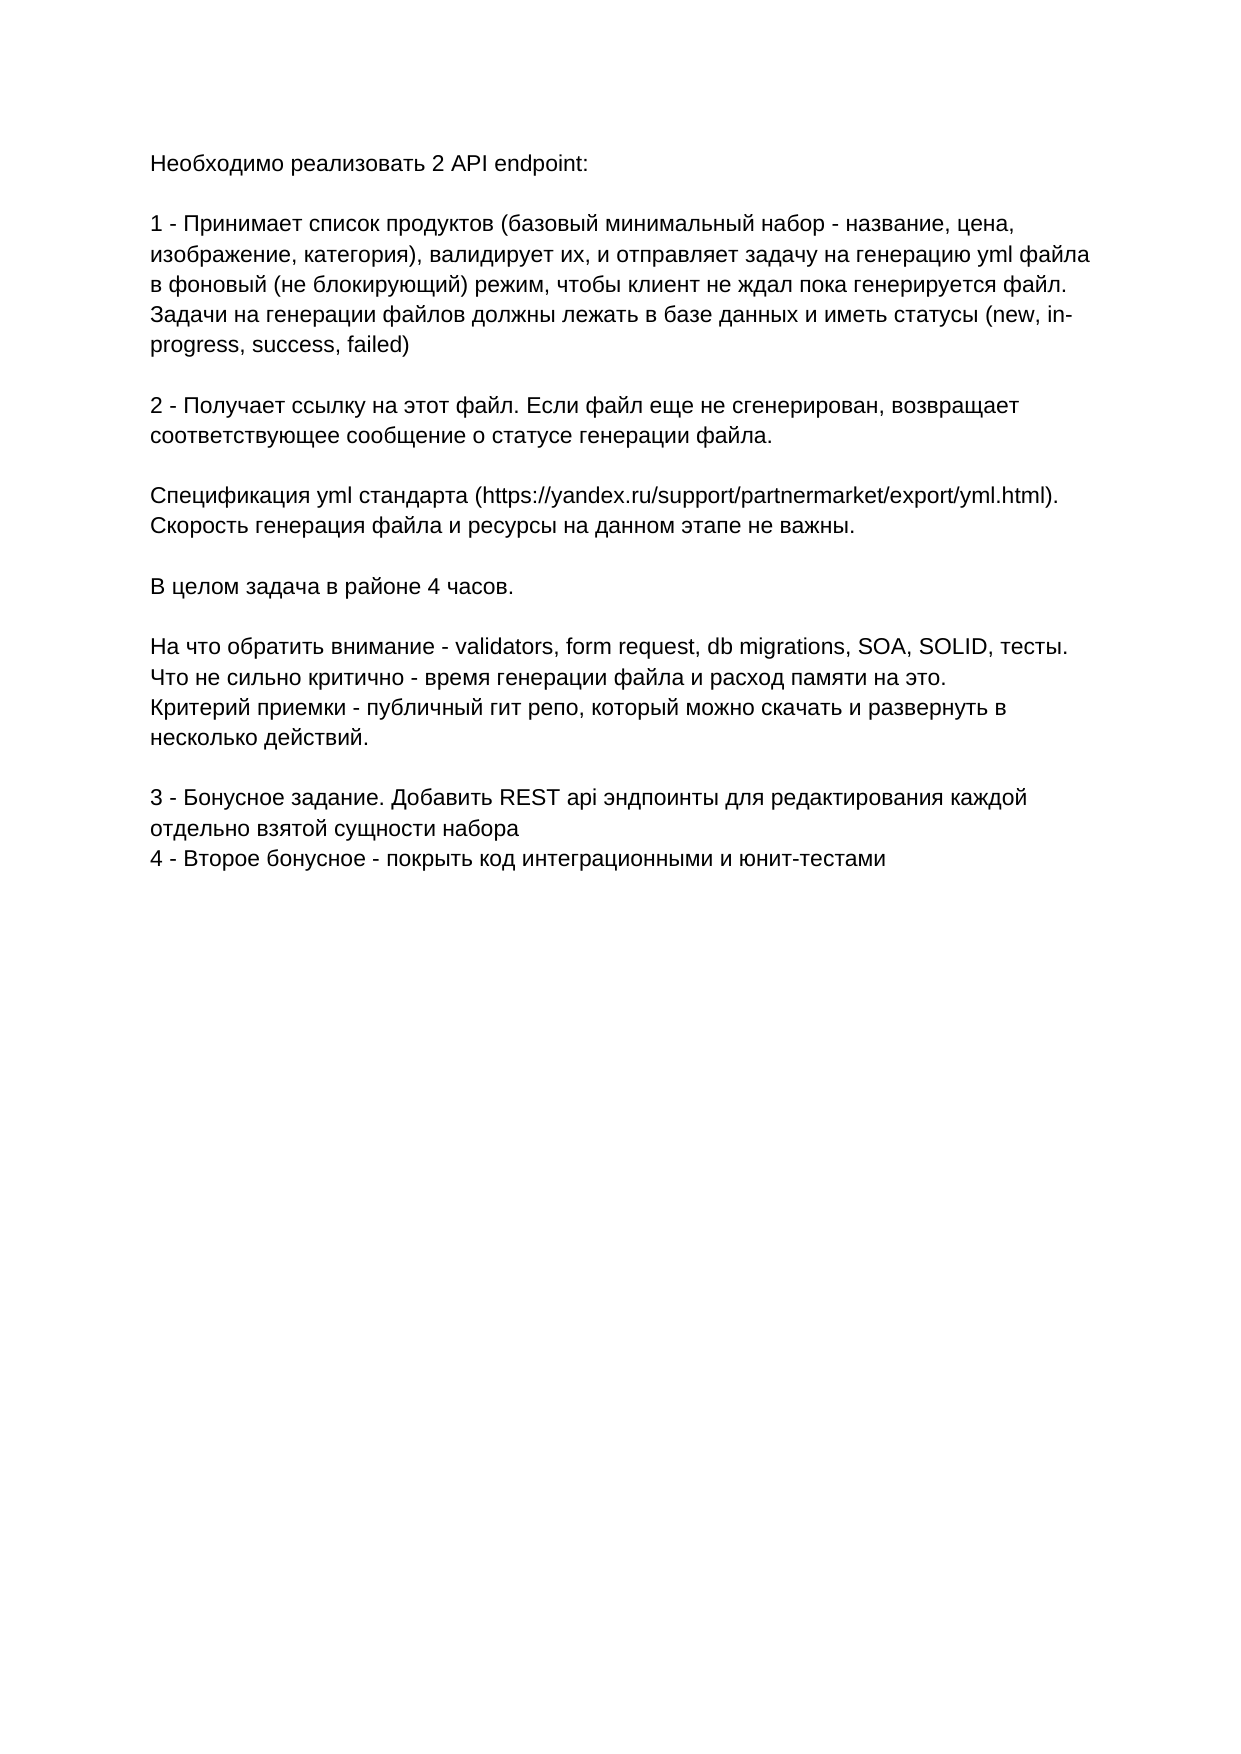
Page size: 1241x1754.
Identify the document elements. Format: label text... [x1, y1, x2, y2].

text На что обратить внимание - validators, form request, db migrations, SOA, SOLID, тесты. Что не сильно критично - время генерации файла и расход памяти на это. [150, 603, 1090, 690]
text 1 - Принимает список продуктов (базовый минимальный набор - название, цена, изображение, категория), валидирует их, и отправляет задачу на генерацию yml файла в фоновый (не блокирующий) режим, чтобы клиент не ждал пока генерируется файл. Задачи на генерации файлов должны лежать в базе данных и иметь статусы (new, in-progress, success, failed) [150, 210, 1090, 358]
text 2 - Получает ссылку на этот файл. Если файл еще не сгенерирован, возвращает соответствующее сообщение о статусе генерации файла. [150, 392, 1090, 448]
text Критерий приемки - публичный гит репо, который можно скачать и развернуть в несколько действий. 3 - Бонусное задание. Добавить REST api эндпоинты для редактирования каждой отдельно взятой сущности набора 4 - Второе бонусное - покрыть код интеграционными и юнит-тестами [150, 694, 1090, 871]
text В целом задача в районе 4 часов. [150, 573, 1090, 599]
text Спецификация yml стандарта (https://yandex.ru/support/partnermarket/export/yml.html). Скорость генерация файла и ресурсы на данном этапе не важны. [150, 482, 1090, 539]
text Необходимо реализовать 2 API endpoint: [150, 150, 1090, 176]
